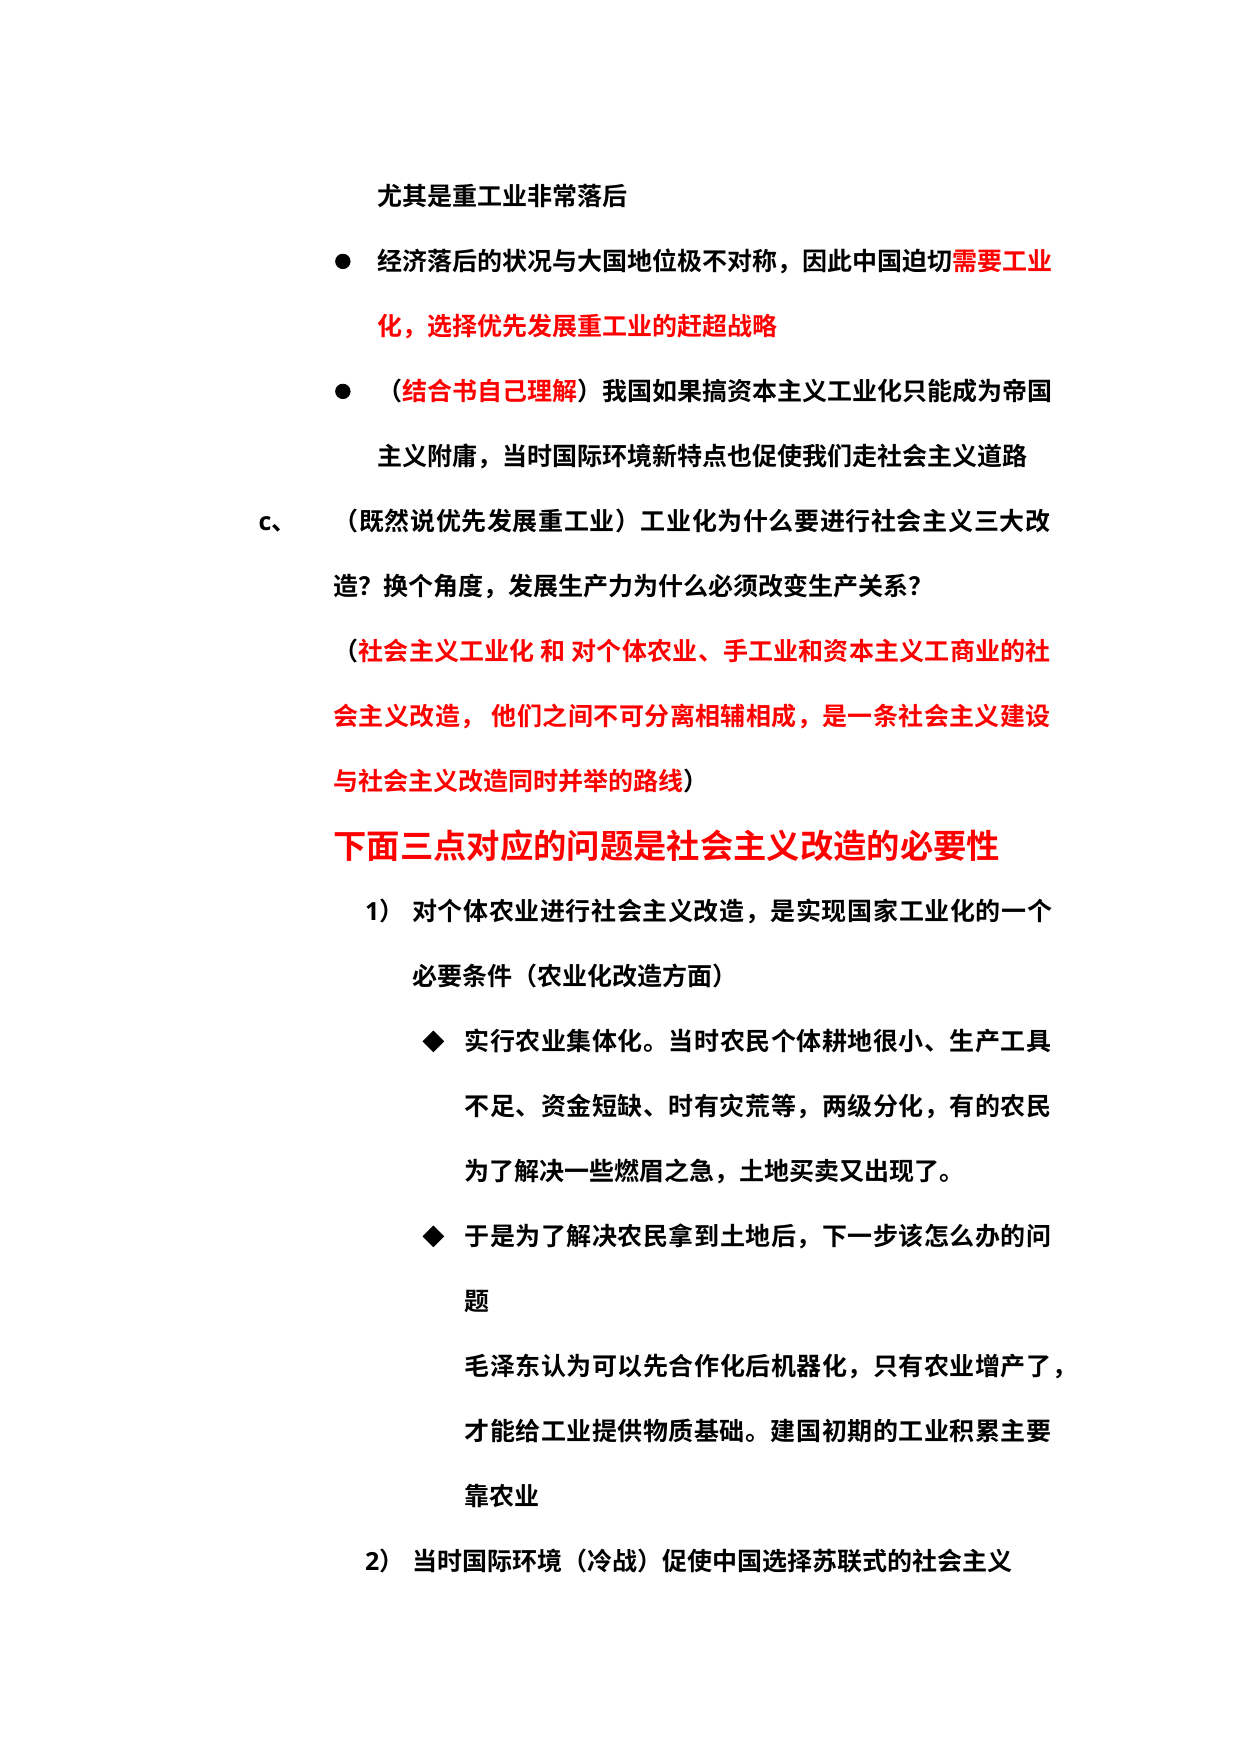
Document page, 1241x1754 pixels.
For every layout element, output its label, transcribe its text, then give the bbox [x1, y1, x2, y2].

list 于是为了解决农民拿到土地后，下一步该怎么办的问题 [421, 1202, 1053, 1332]
list 当时国际环境（冷战）促使中国选择苏联式的社会主义 [365, 1527, 1053, 1592]
list 毛泽东认为可以先合作化后机器化，只有农业增产了，才能给工业提供物质基础。建国初期的工业积累主要靠农业 [464, 1332, 1053, 1527]
list （既然说优先发展重工业）工业化为什么要进行社会主义三大改造？换个角度，发展生产力为什么必须改变生产关系？ [258, 487, 1053, 617]
list 对个体农业进行社会主义改造，是实现国家工业化的一个必要条件（农业化改造方面） [365, 877, 1053, 1007]
list 经济落后的状况与大国地位极不对称，因此中国迫切需要工业化，选择优先发展重工业的赶超战略 [333, 227, 1053, 357]
list （社会主义工业化 和 对个体农业、手工业和资本主义工商业的社会主义改造， 他们之间不可分离相辅相成，是一条社会主义建设与社会主义改造同时并举的路线） [333, 617, 1053, 812]
list 下面三点对应的问题是社会主义改造的必要性 [333, 812, 1053, 877]
list （结合书自己理解）我国如果搞资本主义工业化只能成为帝国主义附庸，当时国际环境新特点也促使我们走社会主义道路 [333, 357, 1053, 487]
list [333, 162, 1053, 227]
list 实行农业集体化。当时农民个体耕地很小、生产工具不足、资金短缺、时有灾荒等，两级分化，有的农民为了解决一些燃眉之急，土地买卖又出现了。 [421, 1007, 1053, 1202]
